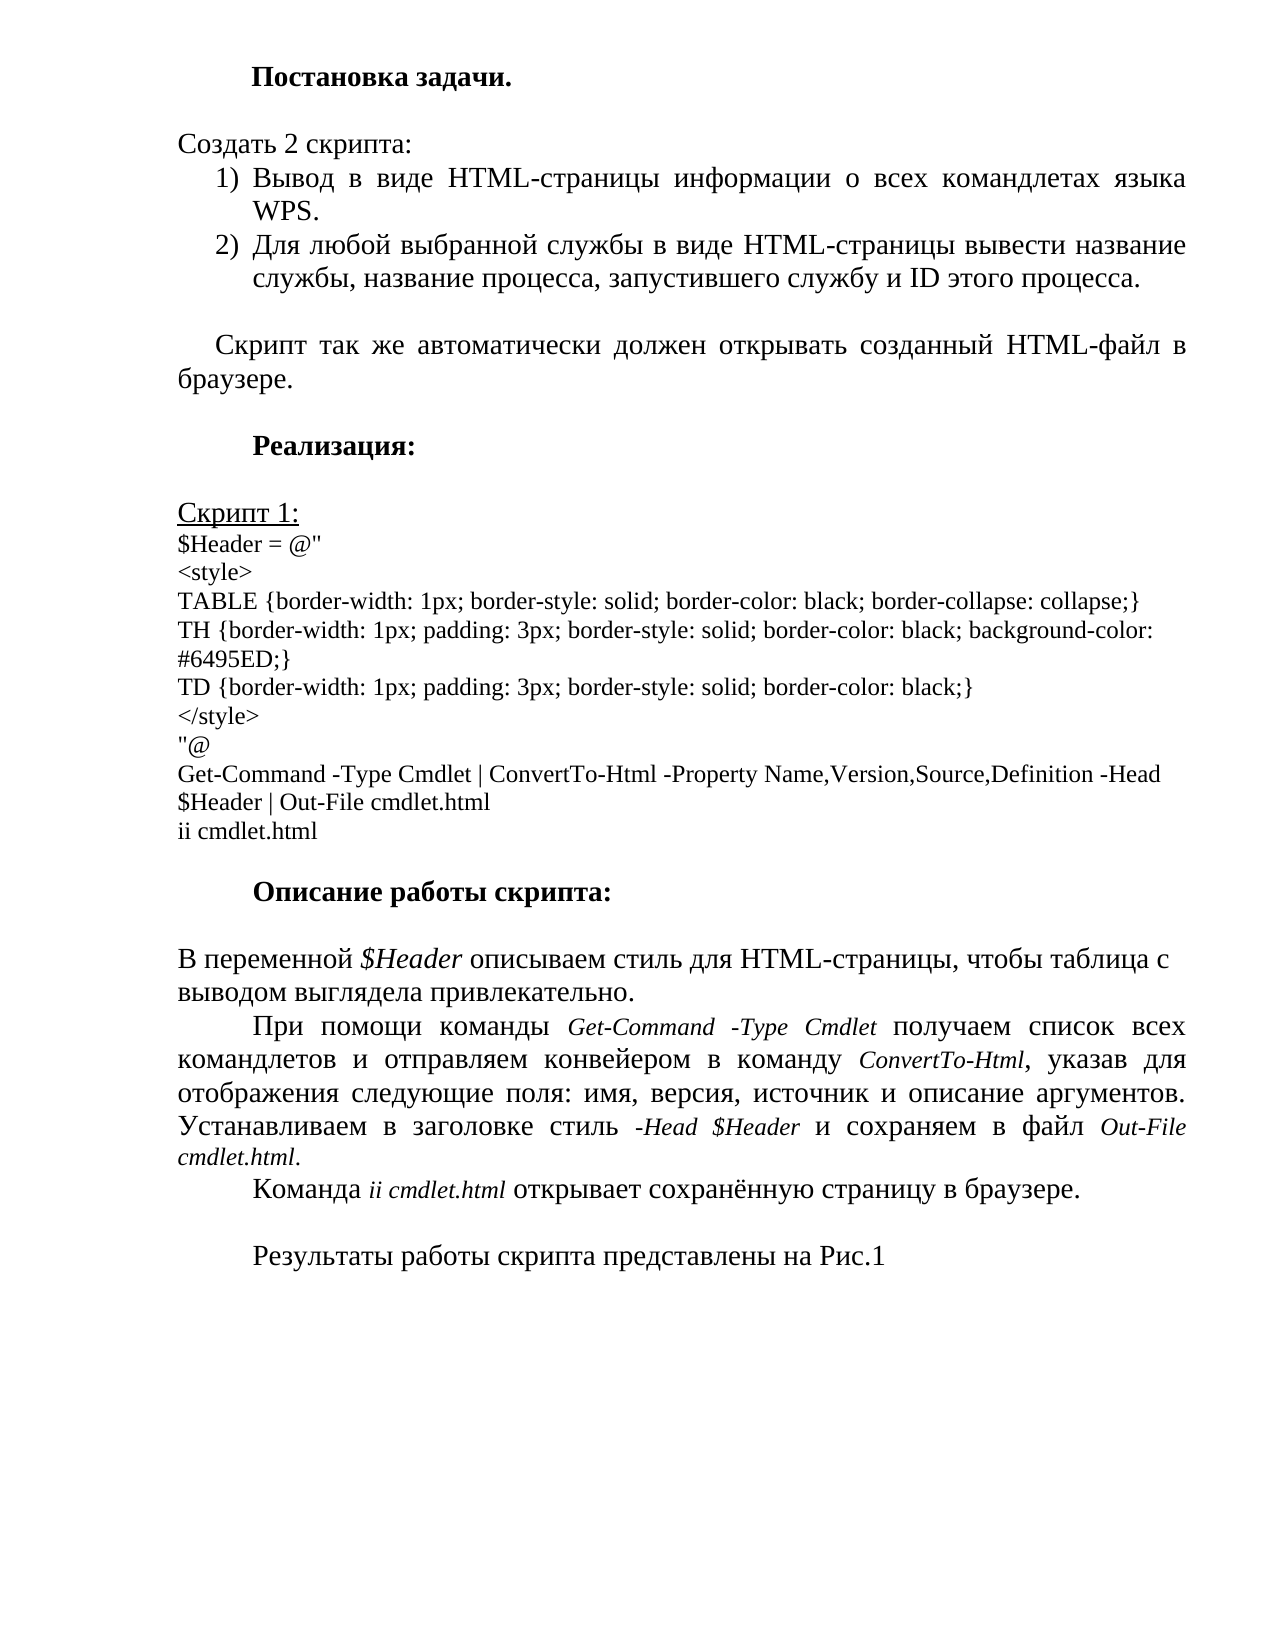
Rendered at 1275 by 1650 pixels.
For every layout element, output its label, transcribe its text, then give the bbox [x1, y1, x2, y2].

text Создать 2 скрипта: [177, 126, 1186, 160]
list Для любой выбранной службы в виде HTML-страницы вывести название службы, название процесса, запустившего службу и ID этого процесса. [215, 227, 1186, 294]
text Реализация: [177, 428, 1186, 462]
text <style> [177, 557, 1186, 586]
text Скрипт так же автоматически должен открывать созданный HTML-файл в браузере. [177, 327, 1186, 394]
text Описание работы скрипта: В переменной $Header описываем стиль для HTML-страницы, чтобы таблица с выводом выглядела привлекательно. [177, 874, 1186, 1008]
text Get-Command -Type Cmdlet | ConvertTo-Html -Property Name,Version,Source,Definition -Head $Header | Out-File cmdlet.html [177, 759, 1186, 816]
text Скрипт 1: [177, 495, 1186, 529]
text ii cmdlet.html [177, 816, 1186, 845]
text При помощи команды Get-Command -Type Cmdlet получаем список всех командлетов и отправляем конвейером в команду ConvertTo-Html, указав для отображения следующие поля: имя, версия, источник и описание аргументов. Устанавливаем в заголовке стиль -Head $Header и сохраняем в файл Out-File cmdlet.html. [177, 1008, 1186, 1171]
text </style> [177, 701, 1186, 730]
list Вывод в виде HTML-страницы информации о всех командлетах языка WPS. [215, 160, 1186, 227]
text TD {border-width: 1px; padding: 3px; border-style: solid; border-color: black;} [177, 672, 1186, 701]
text TABLE {border-width: 1px; border-style: solid; border-color: black; border-collapse: collapse;} [177, 586, 1186, 615]
text Команда ii cmdlet.html открывает сохранённую страницу в браузере. [177, 1171, 1186, 1204]
text Постановка задачи. [177, 59, 1186, 93]
text $Header = @" [177, 529, 1186, 557]
text Результаты работы скрипта представлены на Рис.1 [177, 1238, 1186, 1271]
text TH {border-width: 1px; padding: 3px; border-style: solid; border-color: black; background-color: #6495ED;} [177, 615, 1186, 672]
text "@ [177, 730, 1186, 759]
